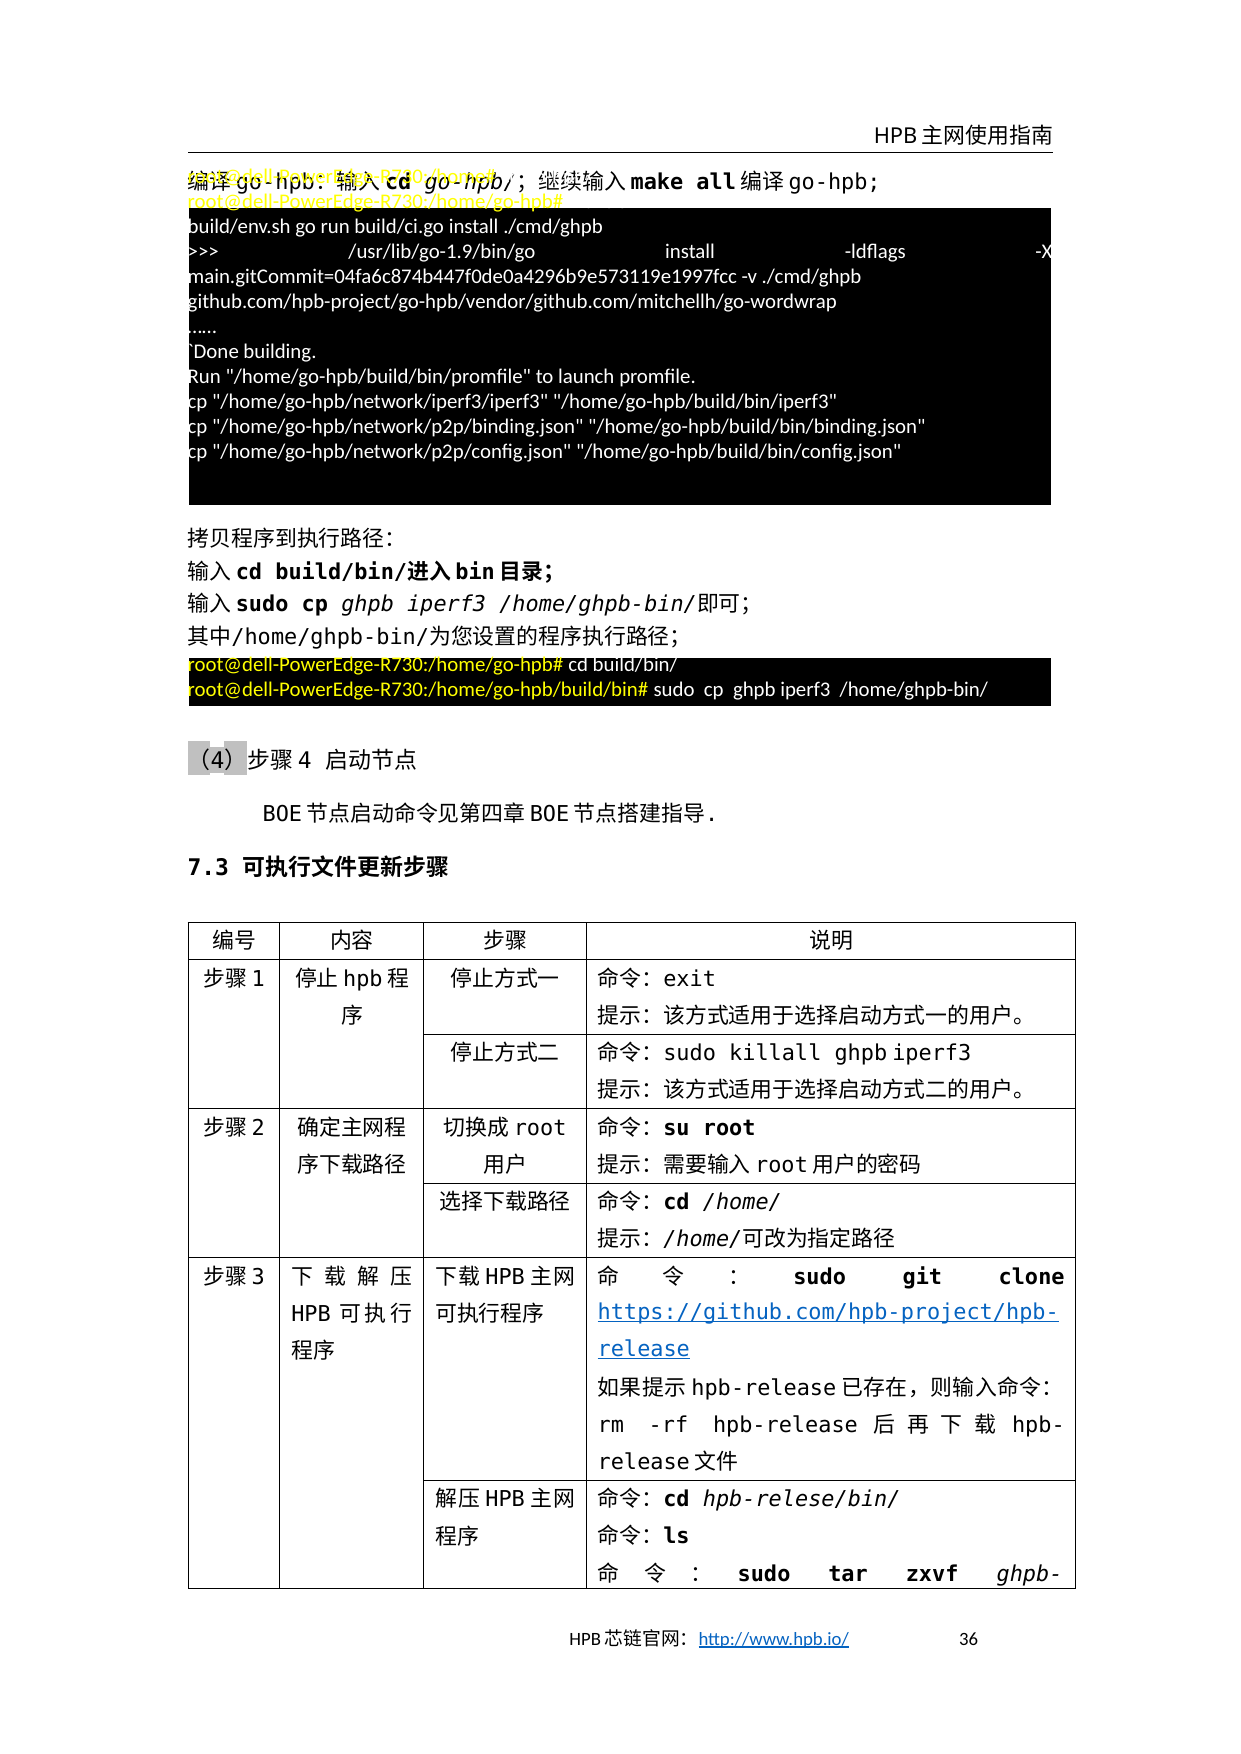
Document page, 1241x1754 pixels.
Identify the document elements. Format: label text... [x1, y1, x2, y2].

text 输入sudo cp ghpb iperf3 /home/ghpb-bin/即可； 其中/home/ghpb-bin/为您设置的程序执行路径； [187, 586, 1053, 651]
table_cell 停止方式二 [424, 1035, 586, 1108]
table_header 步骤 [424, 923, 586, 959]
table_cell 命令：su root 提示：需要输入root用户的密码 [587, 1109, 1075, 1183]
table_header 说明 [587, 923, 1075, 959]
text 编译go-hpb：输入cd go-hpb/；继续输入make all编译go-hpb; 拷贝程序到执行路径： [187, 508, 1053, 553]
list BOE节点启动命令见第四章BOE节点搭建指导. [262, 796, 1053, 828]
table_cell 选择下载路径 [424, 1184, 586, 1257]
text 编译go-hpb：输入cd go-hpb/；继续输入make all编译go-hpb; 拷贝程序到执行路径： [187, 163, 1053, 205]
table_header 内容 [280, 923, 423, 959]
table_cell 下载HPB主网可执行程序 [424, 1258, 586, 1480]
table_cell 下载解压HPB可执行程序 [280, 1258, 423, 1588]
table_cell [587, 1481, 1075, 1588]
table_cell 步骤1 [189, 960, 279, 1108]
table_header 编号 [189, 923, 279, 959]
table_cell 命令：sudo git clone https://github.com/hpb-project/hpb-release 如果提示hpb-release已存在，则输入命令：rm -rf hpb-release后再下载hpb-release文件 [587, 1258, 1075, 1480]
table_cell 停止hpb程序 [280, 960, 423, 1108]
table_cell 步骤3 [189, 1258, 279, 1588]
table_cell 确定主网程序下载路径 [280, 1109, 423, 1257]
text （4）步骤4 启动节点 [187, 709, 1053, 791]
text 输入cd build/bin/进入bin目录； [187, 553, 1053, 586]
table_cell 步骤2 [189, 1109, 279, 1257]
table_cell 命令：exit 提示：该方式适用于选择启动方式一的用户。 [587, 960, 1075, 1034]
table_cell 命令：cd /home/ 提示：/home/可改为指定路径 [587, 1184, 1075, 1257]
table_cell 停止方式一 [424, 960, 586, 1034]
subtitle 7.3 可执行文件更新步骤 [187, 833, 1053, 898]
table_cell 解压HPB主网程序 [424, 1481, 586, 1588]
table_cell 命令：sudo killall ghpb iperf3 提示：该方式适用于选择启动方式二的用户。 [587, 1035, 1075, 1108]
table_cell 切换成root用户 [424, 1109, 586, 1183]
